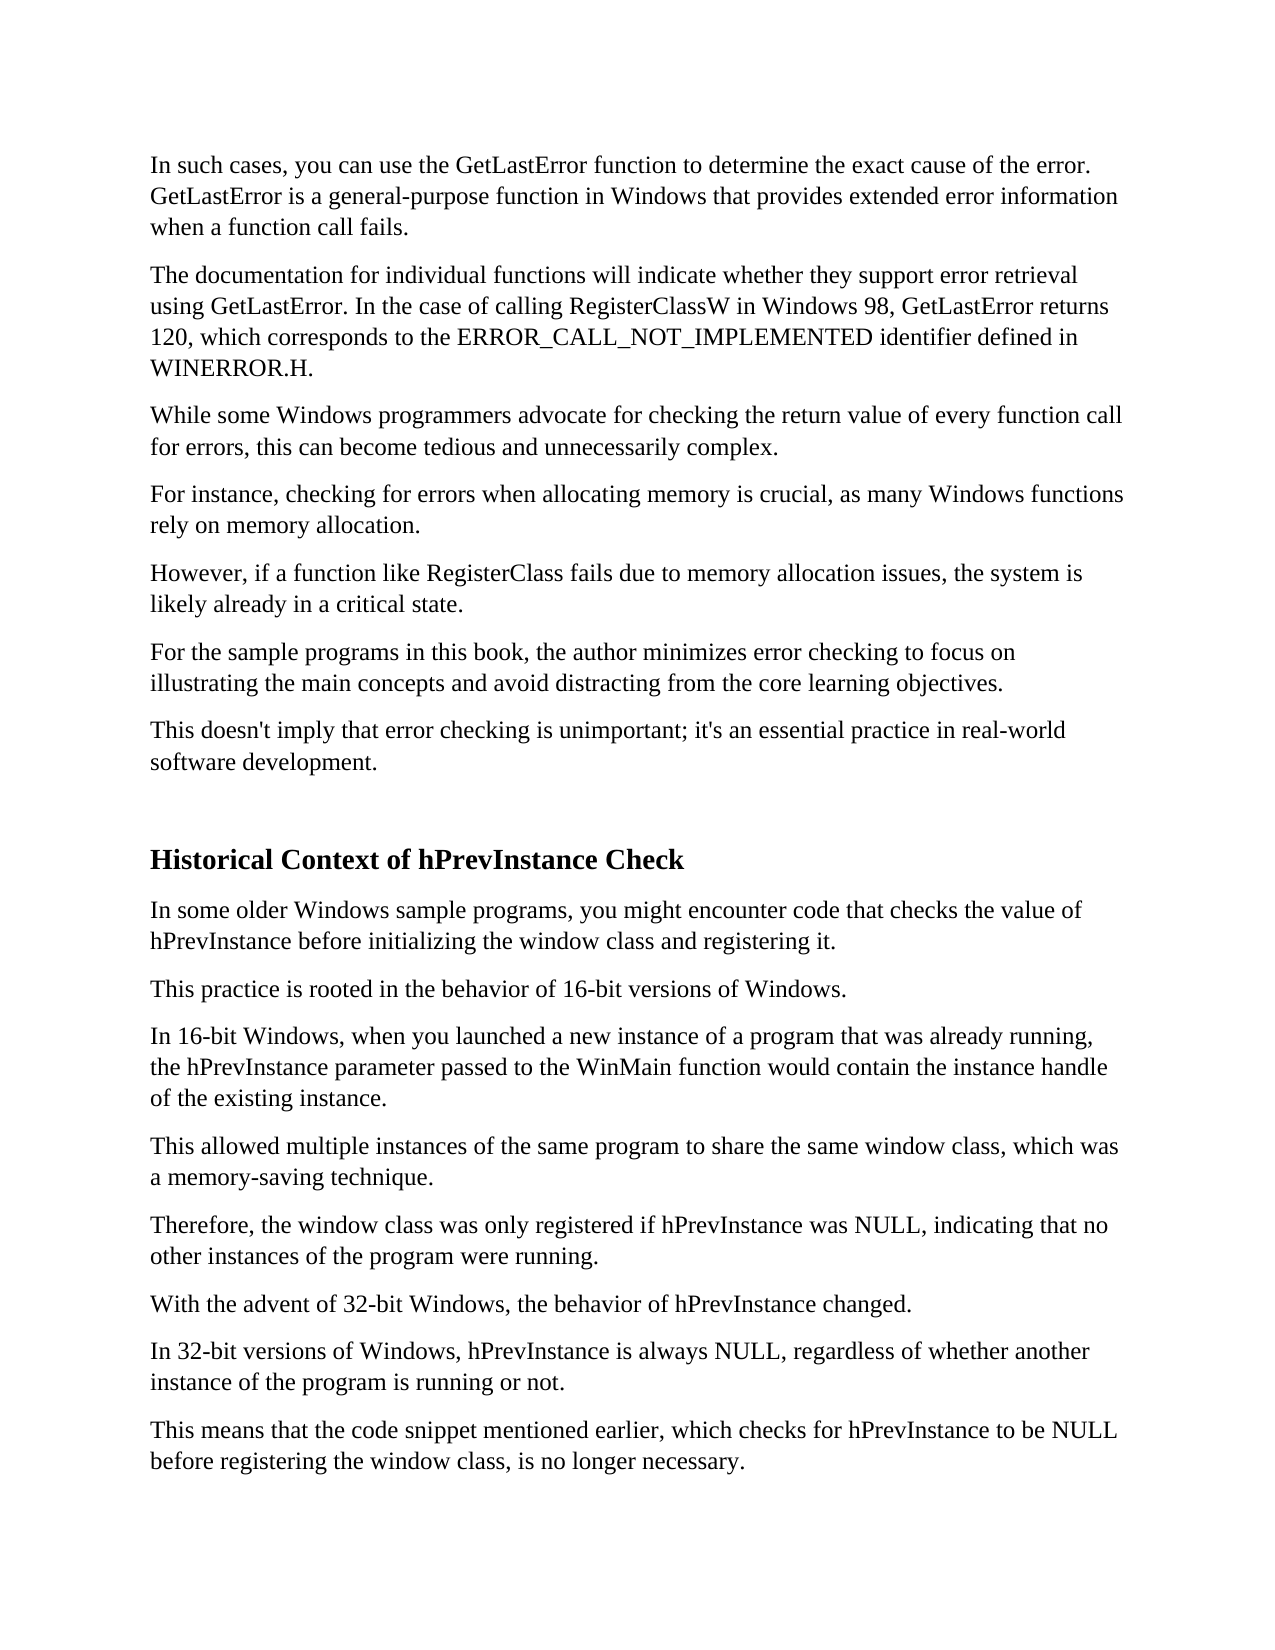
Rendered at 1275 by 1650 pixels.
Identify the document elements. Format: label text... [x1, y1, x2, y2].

text In 16-bit Windows, when you launched a new instance of a program that was already running, the hPrevInstance parameter passed to the WinMain function would contain the instance handle of the existing instance. [150, 1021, 1125, 1112]
text With the advent of 32-bit Windows, the behavior of hPrevInstance changed. [150, 1289, 1125, 1317]
text This allowed multiple instances of the same program to share the same window class, which was a memory-saving technique. [150, 1131, 1125, 1191]
text The documentation for individual functions will indicate whether they support error retrieval using GetLastError. In the case of calling RegisterClassW in Windows 98, GetLastError returns 120, which corresponds to the ERROR_CALL_NOT_IMPLEMENTED identifier defined in WINERROR.H. [150, 260, 1125, 382]
text In some older Windows sample programs, you might encounter code that checks the value of hPrevInstance before initializing the window class and registering it. [150, 895, 1125, 955]
text This practice is rooted in the behavior of 16-bit versions of Windows. [150, 974, 1125, 1002]
text In such cases, you can use the GetLastError function to determine the exact cause of the error. GetLastError is a general-purpose function in Windows that provides extended error information when a function call fails. [150, 150, 1125, 241]
text For instance, checking for errors when allocating memory is crucial, as many Windows functions rely on memory allocation. [150, 479, 1125, 539]
text Therefore, the window class was only registered if hPrevInstance was NULL, indicating that no other instances of the program were running. [150, 1210, 1125, 1270]
text For the sample programs in this book, the author minimizes error checking to focus on illustrating the main concepts and avoid distracting from the core learning objectives. [150, 637, 1125, 697]
text However, if a function like RegisterClass fails due to memory allocation issues, the system is likely already in a critical state. [150, 558, 1125, 618]
text While some Windows programmers advocate for checking the return value of every function call for errors, this can become tedious and unnecessarily complex. [150, 401, 1125, 460]
text In 32-bit versions of Windows, hPrevInstance is always NULL, regardless of whether another instance of the program is running or not. [150, 1336, 1125, 1396]
text This doesn't imply that error checking is unimportant; it's an essential practice in real-world software development. [150, 716, 1125, 775]
text This means that the code snippet mentioned earlier, which checks for hPrevInstance to be NULL before registering the window class, is no longer necessary. [150, 1415, 1125, 1475]
text Historical Context of hPrevInstance Check [150, 842, 1125, 876]
